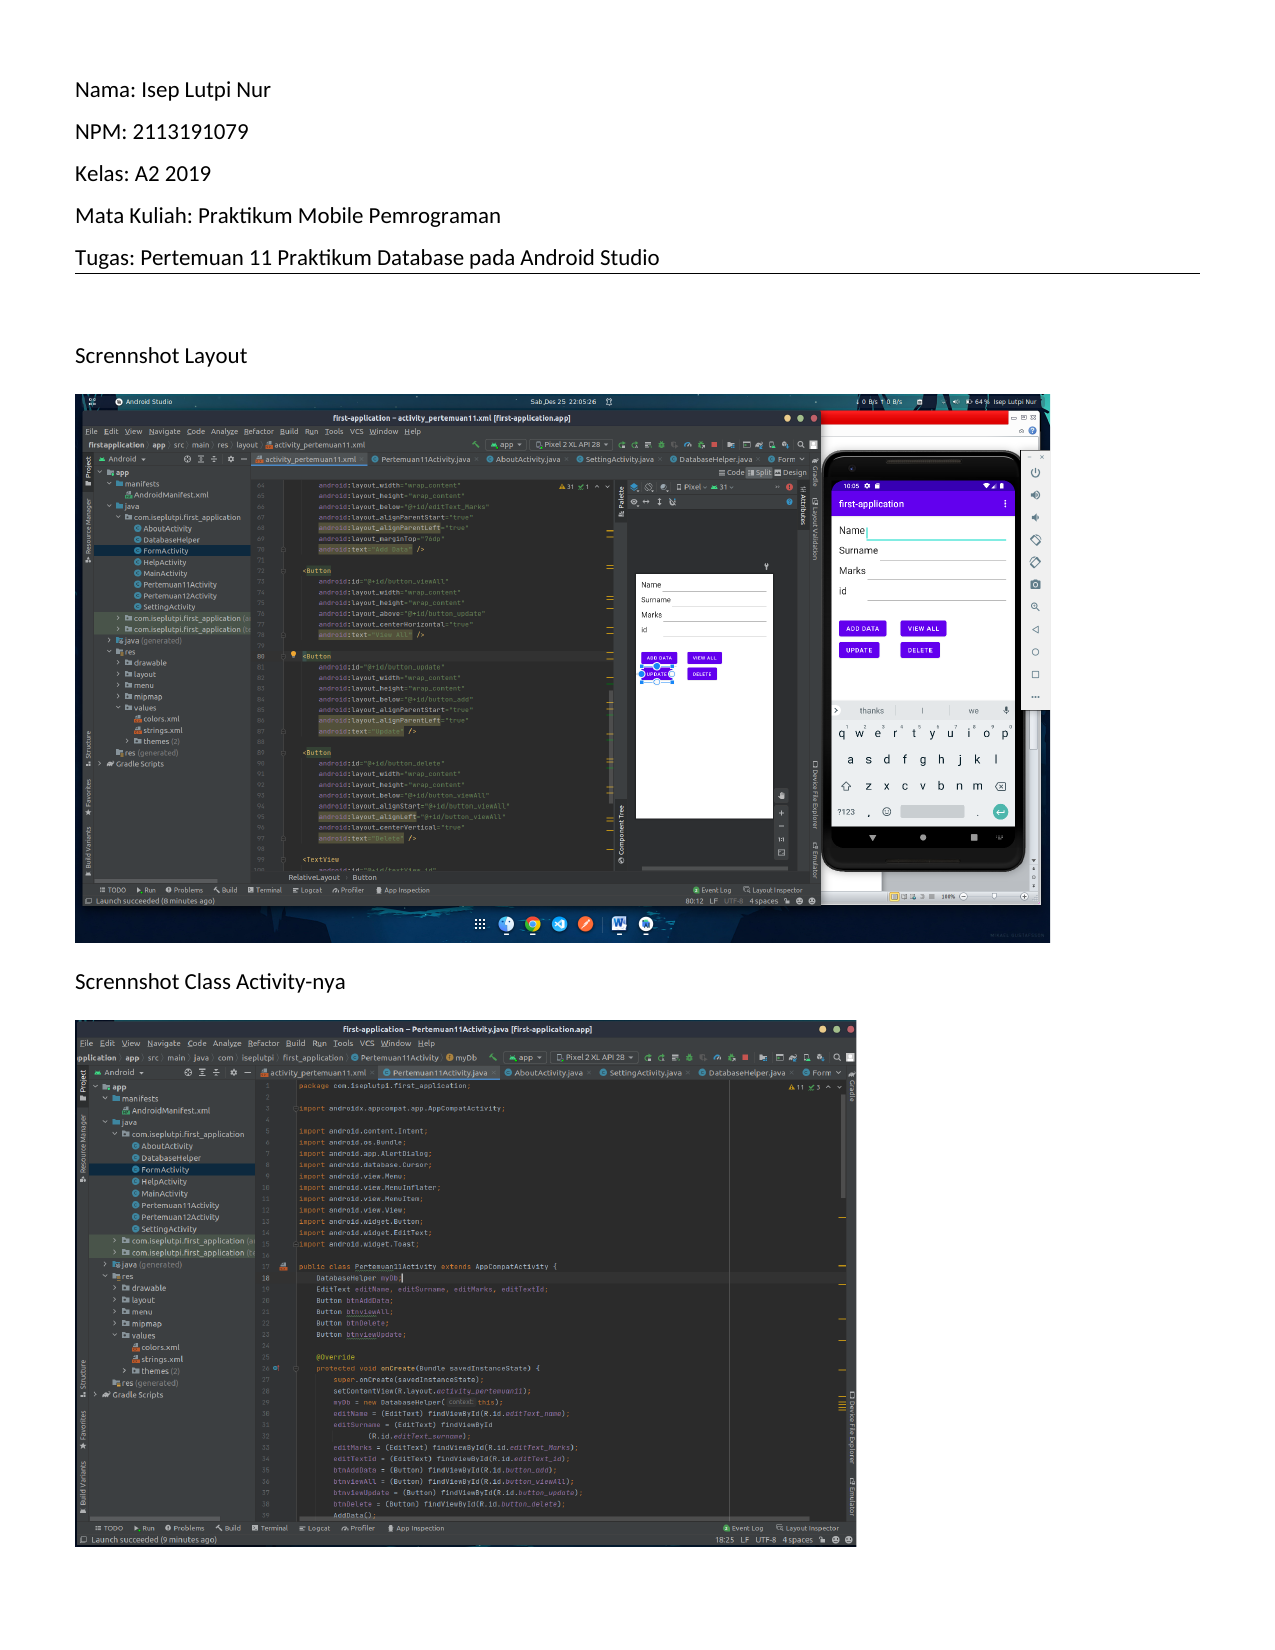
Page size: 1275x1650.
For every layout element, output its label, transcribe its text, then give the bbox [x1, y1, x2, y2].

text Scrennshot Class Activity-nya [75, 967, 1200, 996]
picture [75, 1020, 857, 1547]
text Nama: Isep Lutpi Nur [75, 75, 1200, 103]
text NPM: 2113191079 [75, 117, 1200, 145]
text Tugas: Pertemuan 11 Praktikum Database pada Android Studio [75, 243, 1200, 273]
text Kelas: A2 2019 [75, 159, 1200, 187]
text Mata Kuliah: Praktikum Mobile Pemrograman [75, 201, 1200, 229]
text Scrennshot Layout [75, 341, 1200, 369]
picture [75, 394, 1050, 943]
